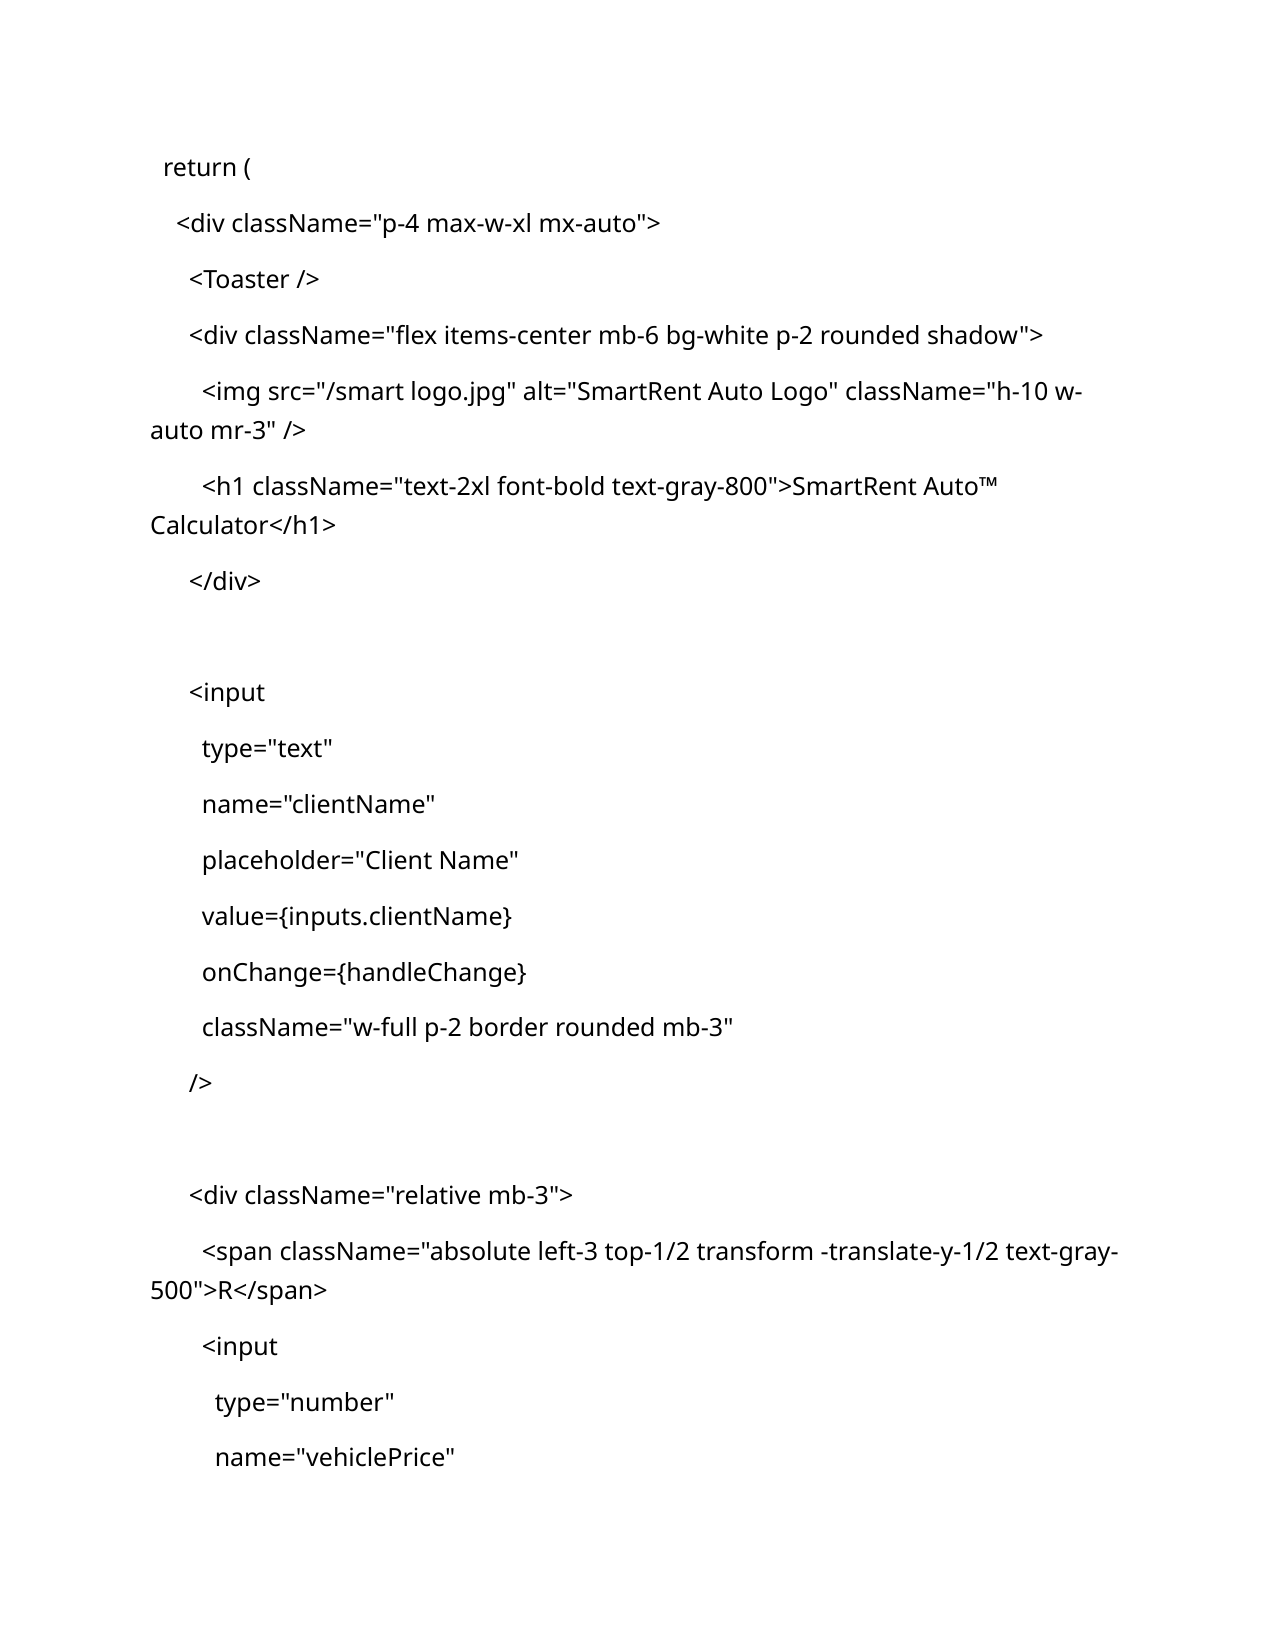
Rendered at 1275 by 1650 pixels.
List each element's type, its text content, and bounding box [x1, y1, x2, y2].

text type="number" [150, 1384, 1125, 1418]
text <div className="flex items-center mb-6 bg-white p-2 rounded shadow"> [150, 317, 1125, 352]
text <input [150, 1328, 1125, 1362]
text className="w-full p-2 border rounded mb-3" [150, 1010, 1125, 1044]
text type="text" [150, 731, 1125, 765]
text name="vehiclePrice" [150, 1440, 1125, 1474]
text <div className="relative mb-3"> [150, 1177, 1125, 1212]
text <span className="absolute left-3 top-1/2 transform -translate-y-1/2 text-gray-500">R</span> [150, 1233, 1125, 1307]
text </div> [150, 563, 1125, 597]
text return ( [150, 150, 1125, 184]
text /> [150, 1066, 1125, 1100]
text <img src="/smart logo.jpg" alt="SmartRent Auto Logo" className="h-10 w-auto mr-3" /> [150, 373, 1125, 447]
text <input [150, 675, 1125, 709]
text placeholder="Client Name" [150, 842, 1125, 877]
text onChange={handleChange} [150, 954, 1125, 988]
text value={inputs.clientName} [150, 898, 1125, 932]
text <div className="p-4 max-w-xl mx-auto"> [150, 206, 1125, 240]
text <h1 className="text-2xl font-bold text-gray-800">SmartRent Auto™ Calculator</h1> [150, 468, 1125, 542]
text name="clientName" [150, 787, 1125, 821]
text <Toaster /> [150, 262, 1125, 296]
